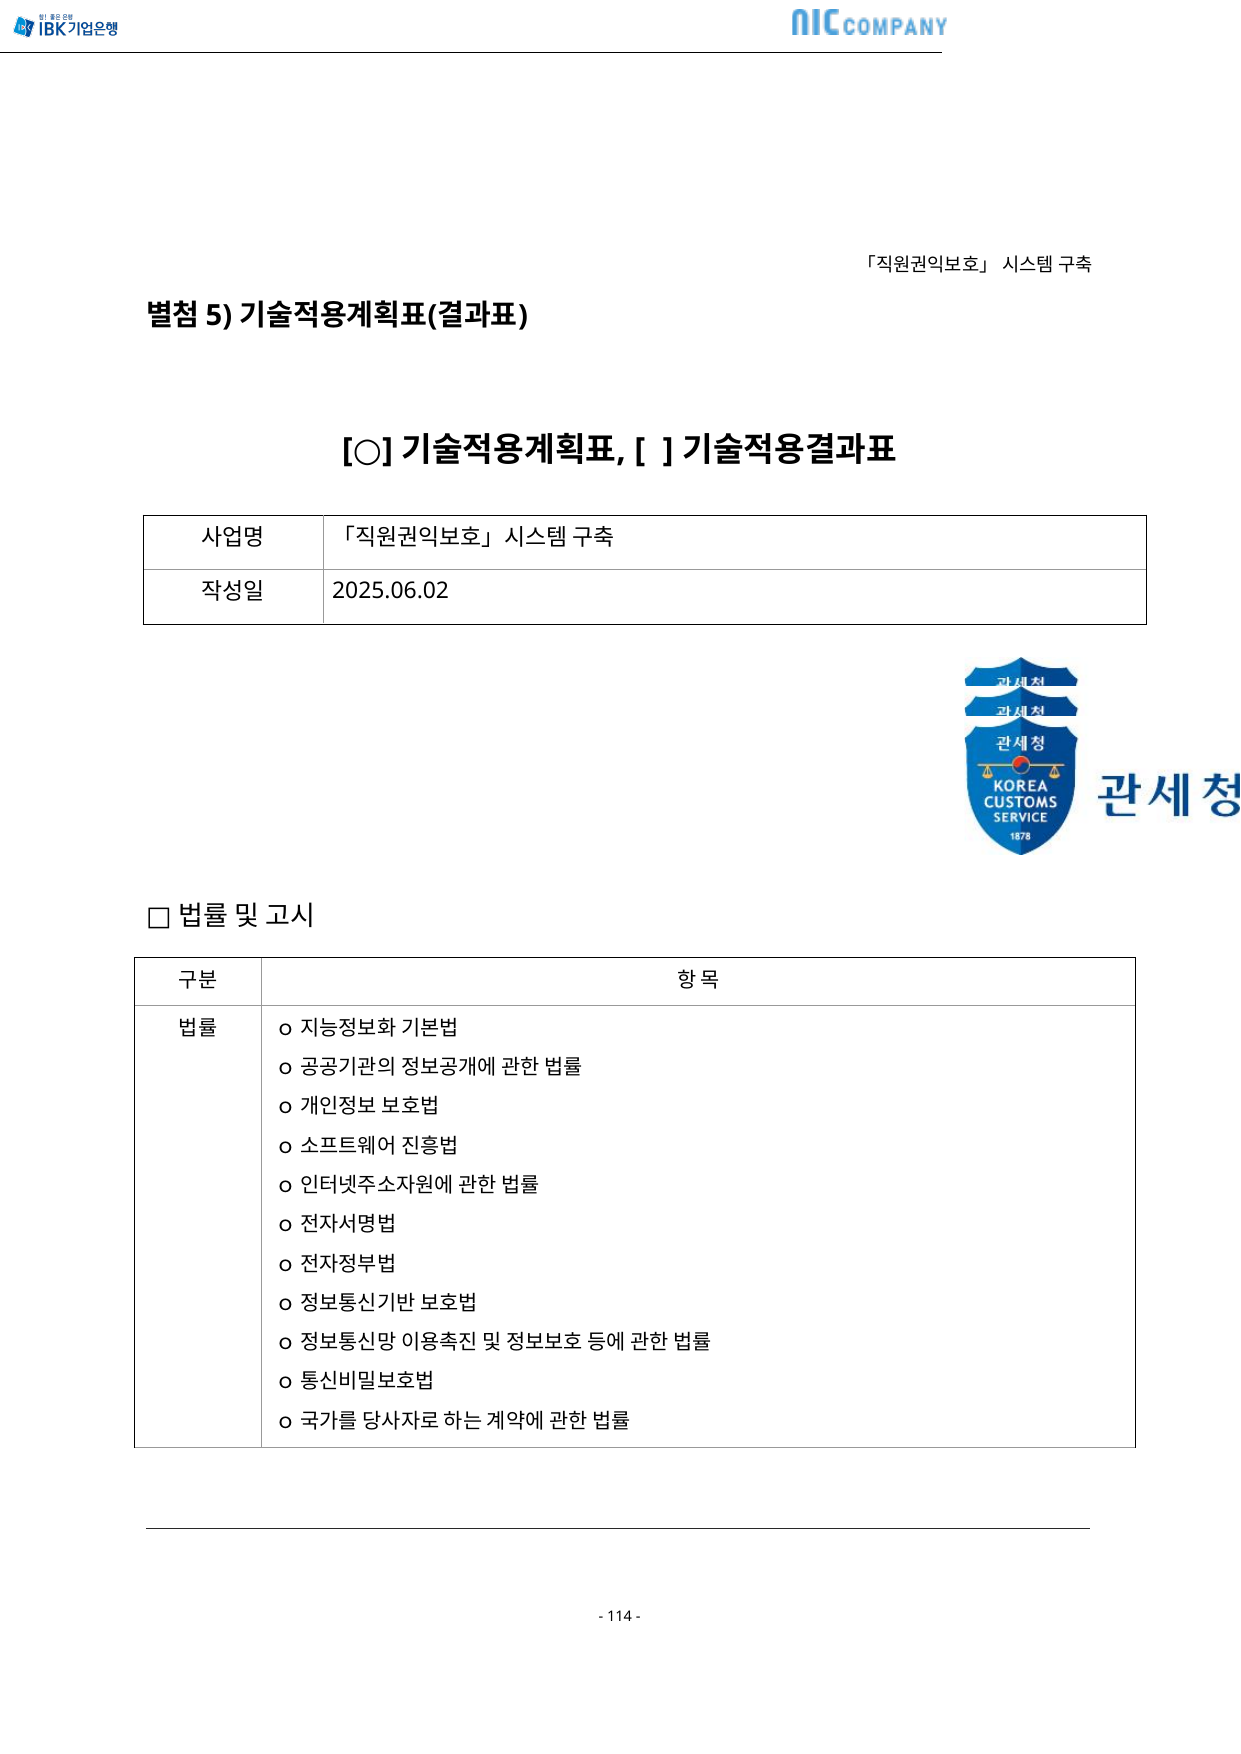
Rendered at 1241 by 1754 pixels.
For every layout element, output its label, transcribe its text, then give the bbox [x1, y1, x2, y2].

picture [964, 657, 1240, 855]
table_header 「직원권익보호」시스템 구축 [324, 516, 1146, 569]
table_cell ｏ 지능정보화 기본법 ｏ 공공기관의 정보공개에 관한 법률 ｏ 개인정보 보호법 ｏ 소프트웨어 진흥법 ｏ 인터넷주소자원에 관한 법률 ｏ 전자서명법 ｏ 전자정부법 ｏ 정보통신기반 보호법 ｏ 정보통신망 이용촉진 및 정보보호 등에 관한 법률 ｏ 통신비밀보호법 ｏ 국가를 당사자로 하는 계약에 관한 법률 ｏ 하도급거래 공정화에 관한 법률 ｏ 지방자치단체를 당사자로 하는 계약에 관한 법률 ｏ 공공데이터의 제공 및 이용 활성화에 관한 법률 [262, 1006, 1135, 1447]
picture [1, 0, 130, 52]
picture [792, 9, 947, 35]
table_cell 2025.06.02 [324, 570, 1146, 623]
text 별첨5) 기술적용계획표(결과표) [146, 291, 1093, 334]
text [○] 기술적용계획표, [ ] 기술적용결과표 [146, 422, 1093, 471]
text □ 법률 및 고시 [146, 894, 1093, 933]
table_header 항 목 [262, 958, 1135, 1004]
table_cell 작성일 [144, 570, 323, 623]
table_cell 법률 [135, 1006, 261, 1447]
table_header 구분 [135, 958, 261, 1004]
table_header 사업명 [144, 516, 323, 569]
